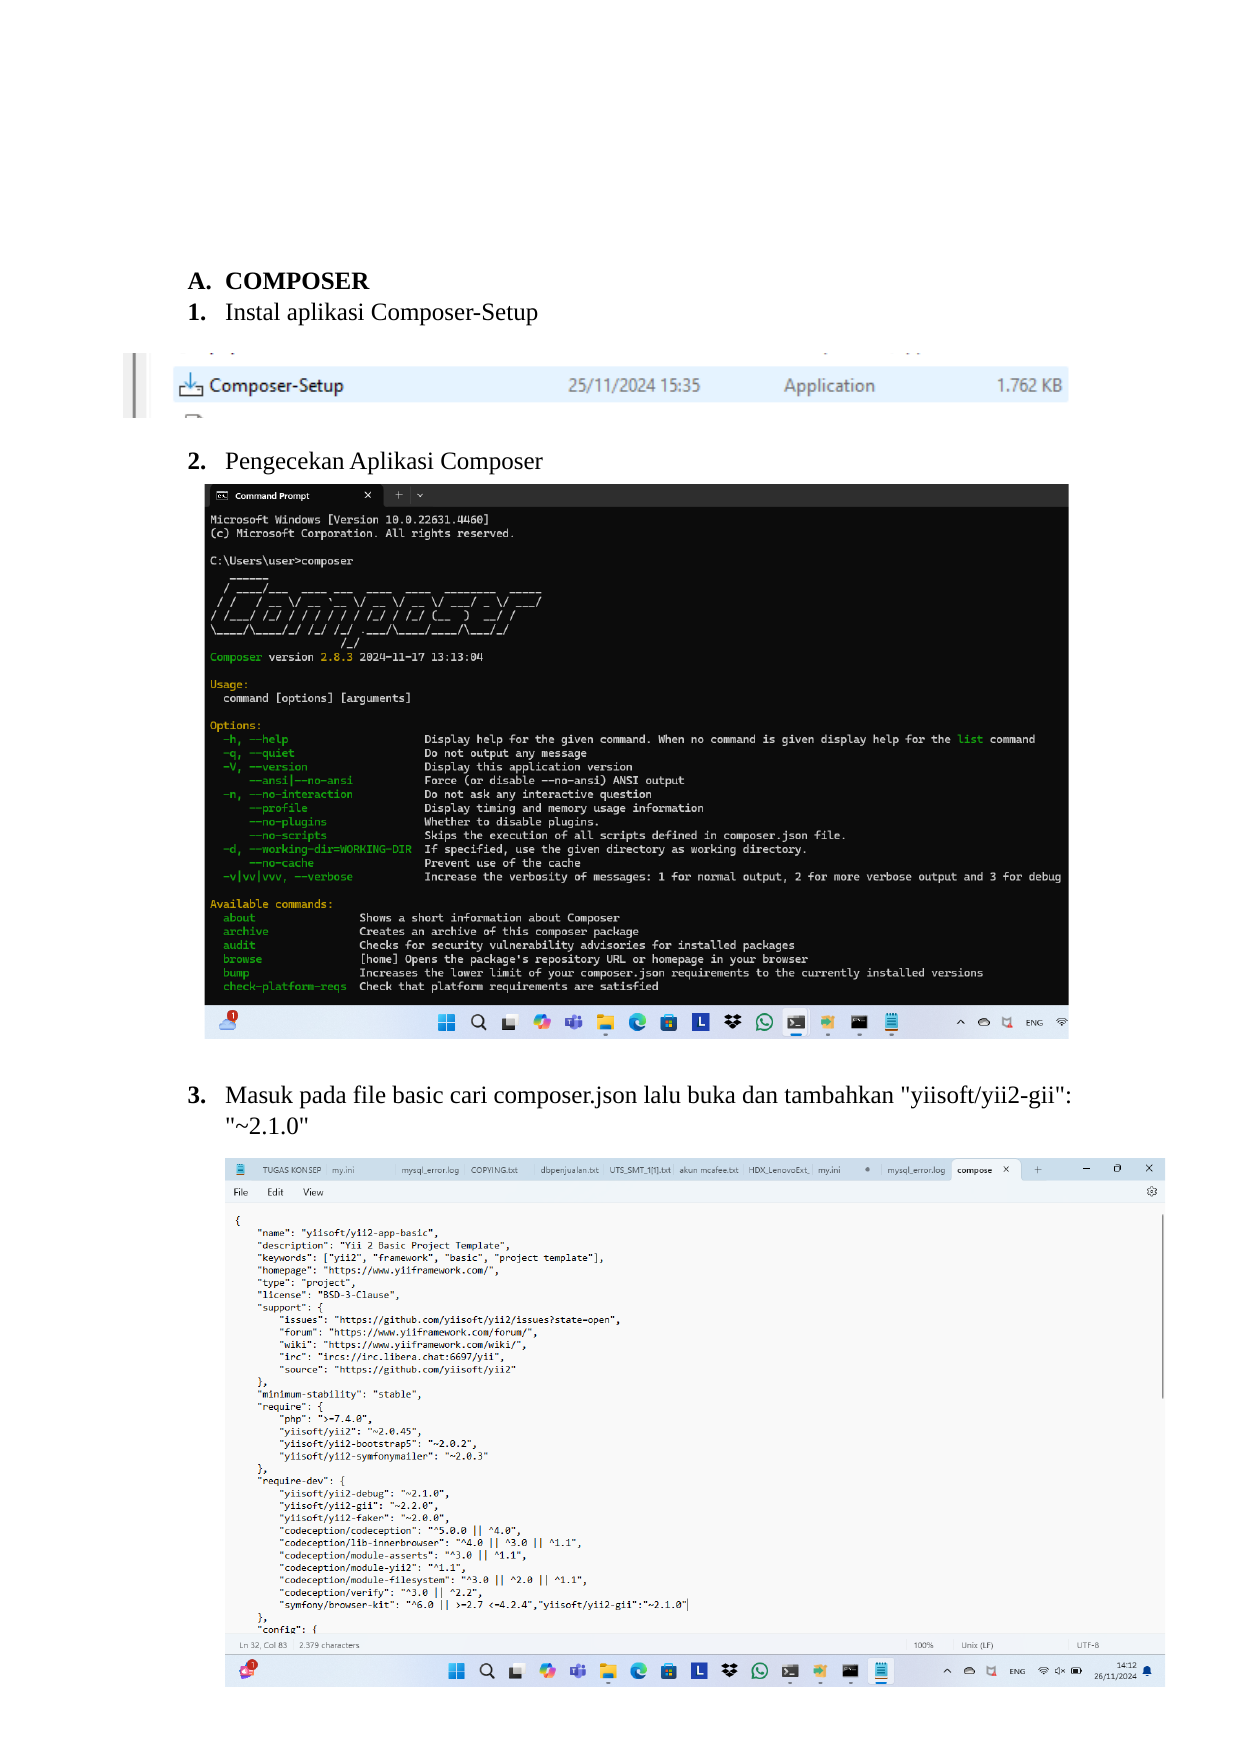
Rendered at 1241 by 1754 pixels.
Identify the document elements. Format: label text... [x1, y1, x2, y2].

list COMPOSER [187, 266, 1090, 295]
picture [225, 1158, 1166, 1687]
list Instal aplikasi Composer-Setup [187, 297, 1090, 326]
list Masuk pada file basic cari composer.json lalu buka dan tambahkan "yiisoft/yii2-gii": "~2.1.0" [187, 1080, 1090, 1140]
list Pengecekan Aplikasi Composer [187, 446, 1090, 475]
picture [204, 484, 1069, 1039]
picture [123, 353, 1118, 418]
